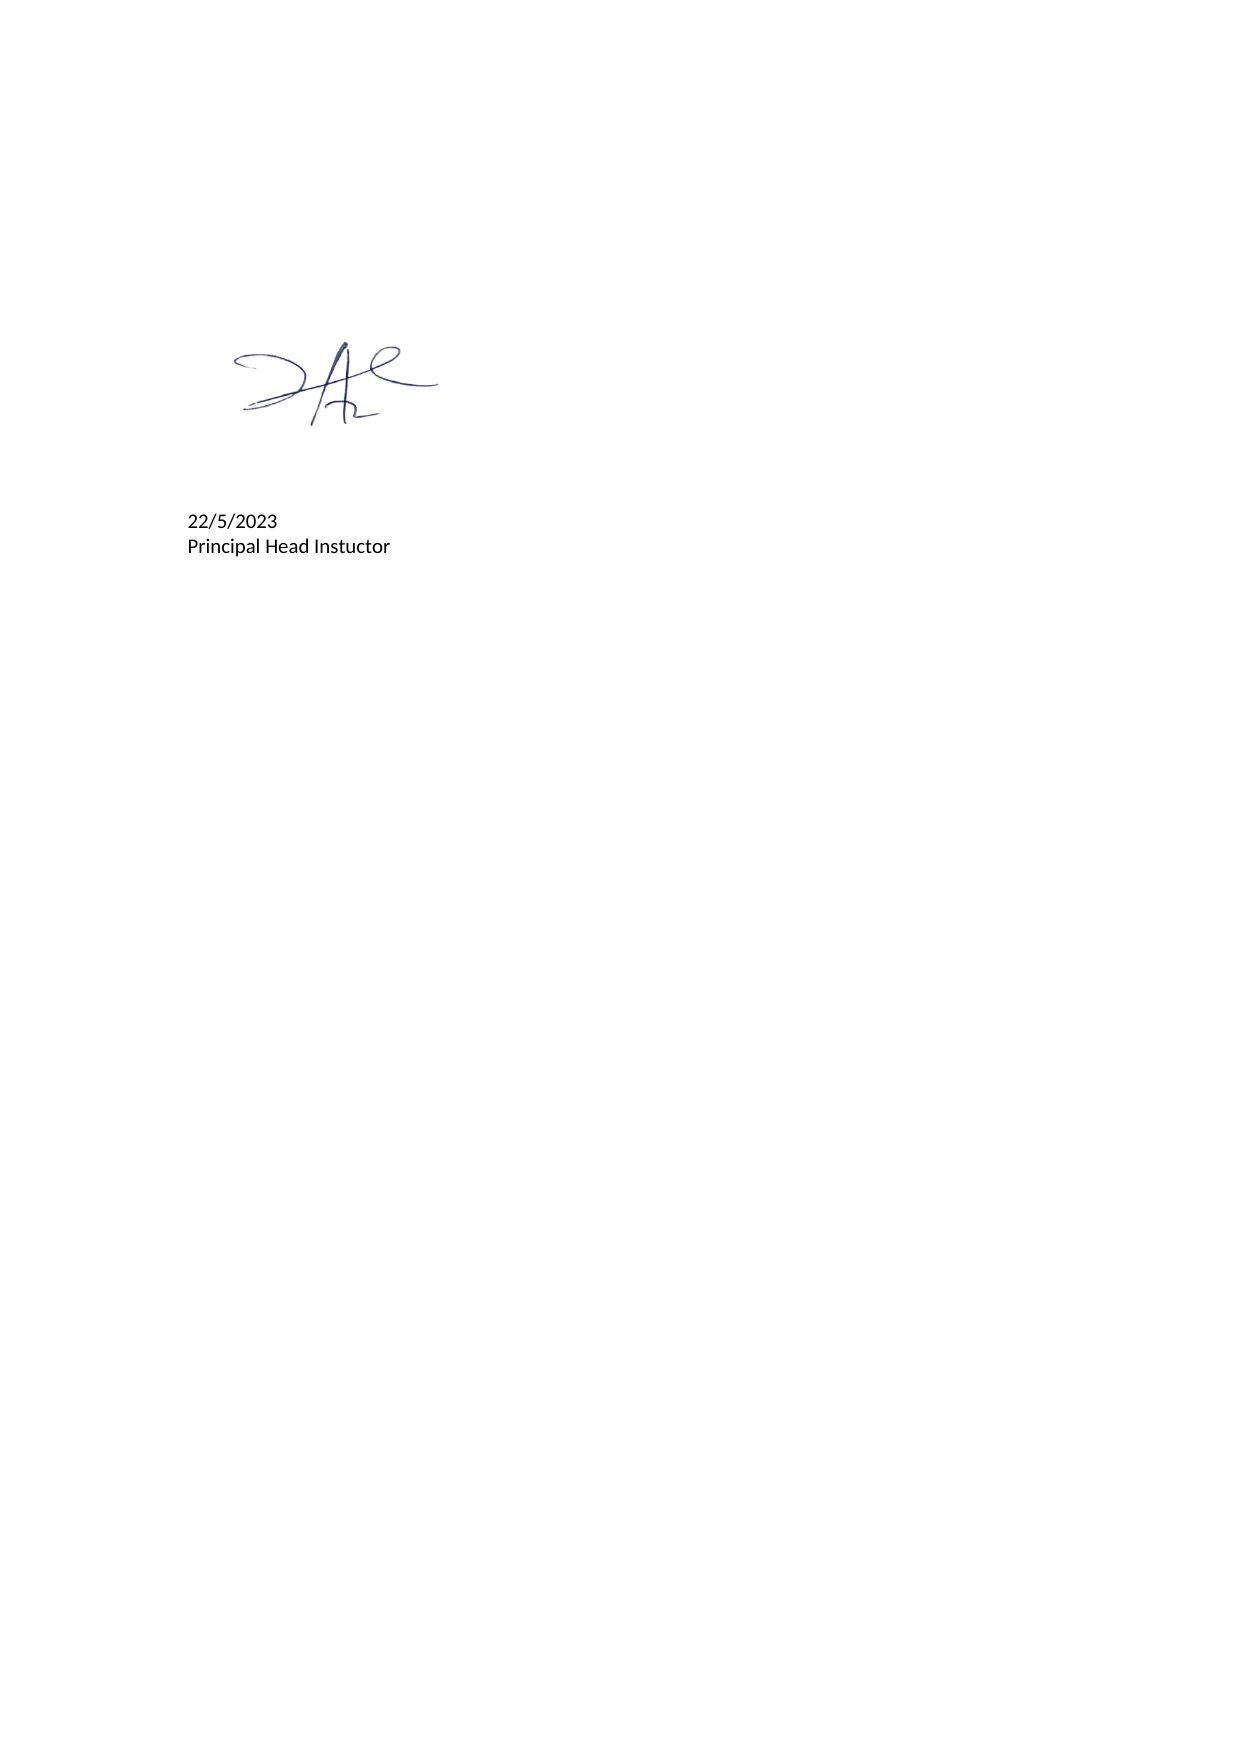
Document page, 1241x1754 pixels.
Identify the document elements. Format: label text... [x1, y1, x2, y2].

text Principal Head Instuctor [187, 534, 1053, 559]
text 22/5/2023 [187, 508, 1053, 534]
picture [187, 292, 478, 509]
